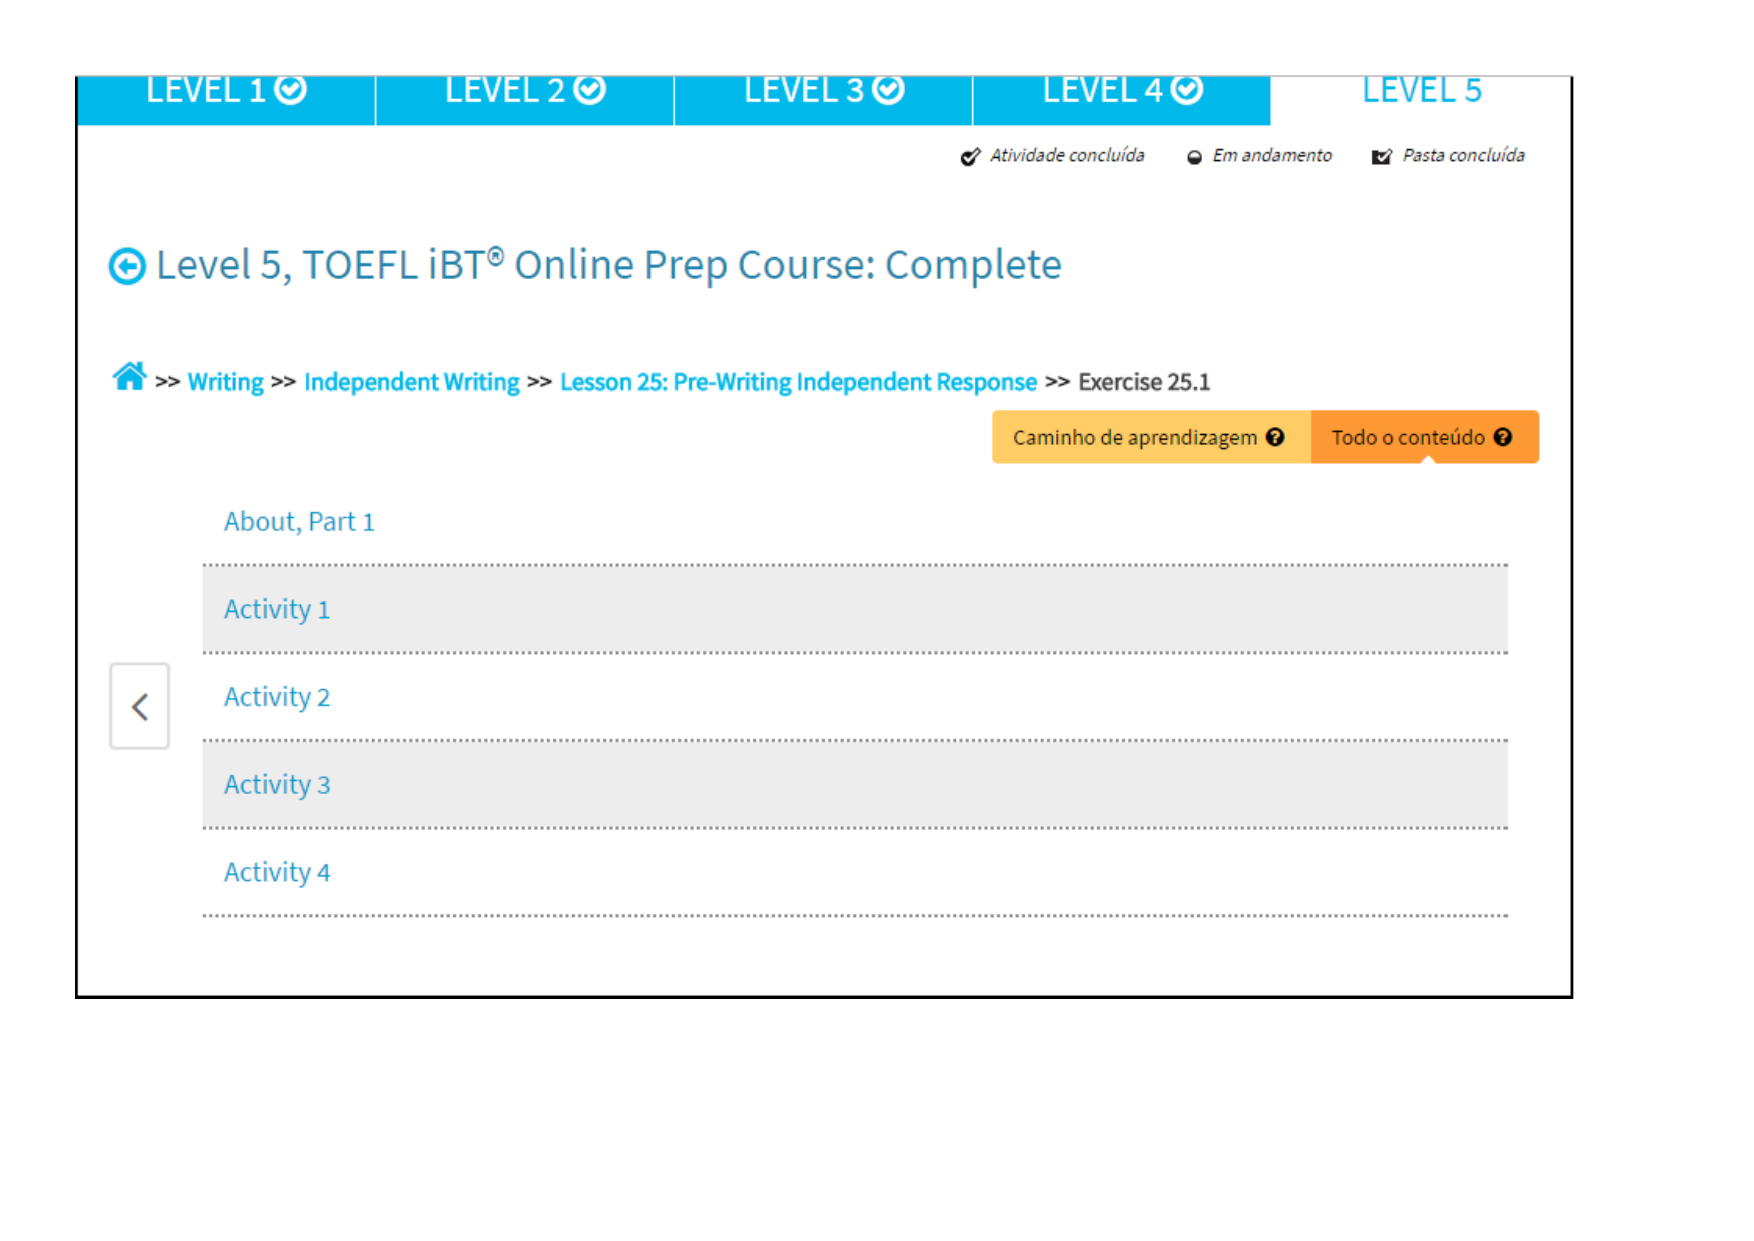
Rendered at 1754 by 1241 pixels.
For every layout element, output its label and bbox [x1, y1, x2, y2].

picture [75, 75, 1574, 999]
